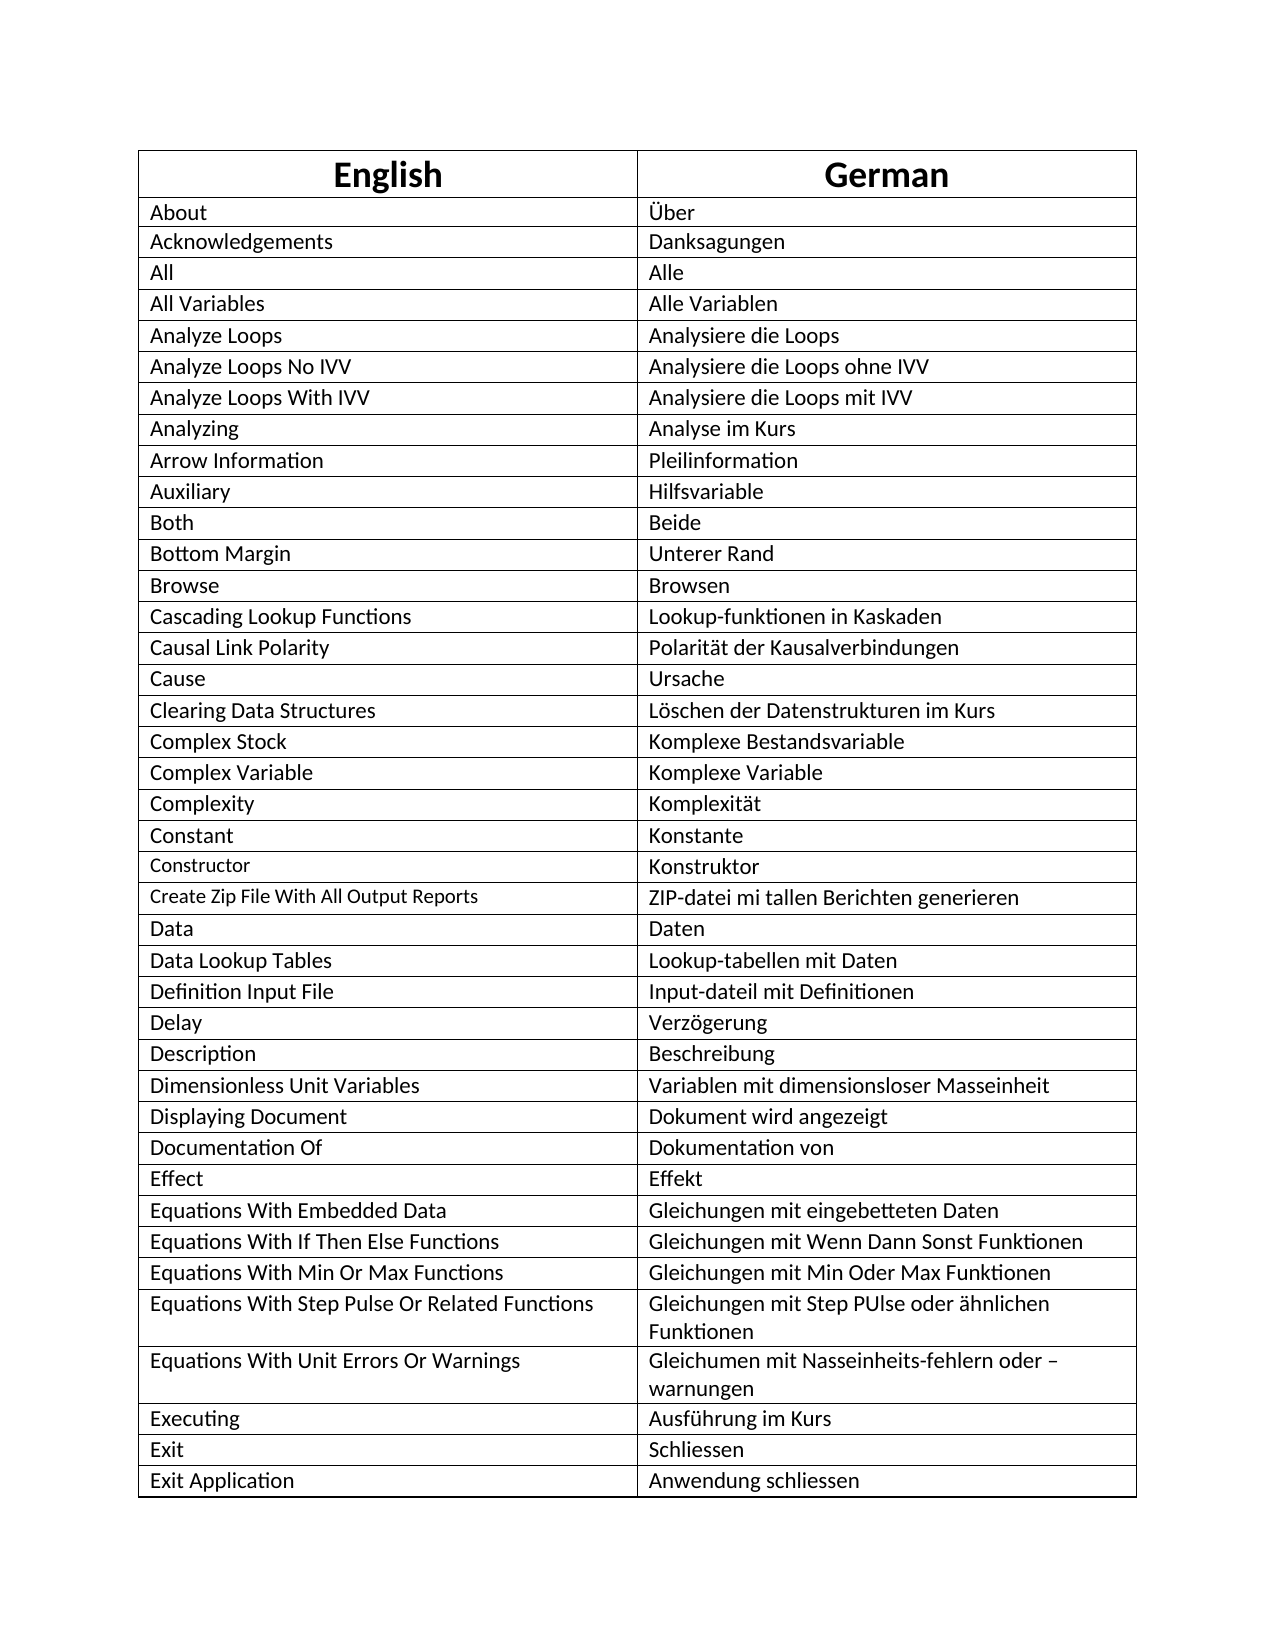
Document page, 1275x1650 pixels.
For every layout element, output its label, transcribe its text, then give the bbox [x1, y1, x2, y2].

table_cell Konstruktor [638, 852, 1136, 882]
table_header German [638, 151, 1136, 197]
table_cell Konstante [638, 821, 1136, 851]
table_cell Documentation Of [139, 1133, 637, 1163]
table_header English [139, 151, 637, 197]
table_cell Verzögerung [638, 1008, 1136, 1038]
table_cell Komplexe Variable [638, 758, 1136, 788]
table_cell Alle [638, 258, 1136, 288]
table_cell Schliessen [638, 1435, 1136, 1465]
table_cell Polarität der Kausalverbindungen [638, 633, 1136, 663]
table_cell Unterer Rand [638, 540, 1136, 570]
table_cell Complex Stock [139, 727, 637, 757]
table_cell Variablen mit dimensionsloser Masseinheit [638, 1071, 1136, 1101]
table_cell Gleichungen mit eingebetteten Daten [638, 1196, 1136, 1226]
table_cell Exit Application [139, 1466, 637, 1496]
table_cell Exit [139, 1435, 637, 1465]
table_cell Lookup-tabellen mit Daten [638, 946, 1136, 976]
table_cell Cascading Lookup Functions [139, 602, 637, 632]
table_cell Data [139, 915, 637, 945]
table_cell Constant [139, 821, 637, 851]
table_cell Gleichungen mit Min Oder Max Funktionen [638, 1258, 1136, 1288]
table_cell Analyse im Kurs [638, 415, 1136, 445]
table_cell Executing [139, 1404, 637, 1434]
table_cell Equations With If Then Else Functions [139, 1227, 637, 1257]
table_cell Lookup-funktionen in Kaskaden [638, 602, 1136, 632]
table_cell Delay [139, 1008, 637, 1038]
table_cell ZIP-datei mi tallen Berichten generieren [638, 883, 1136, 913]
table_cell Effect [139, 1165, 637, 1195]
table_cell Gleichumen mit Nasseinheits-fehlern oder –warnungen [638, 1347, 1136, 1403]
table_cell Equations With Min Or Max Functions [139, 1258, 637, 1288]
table_cell Input-dateil mit Definitionen [638, 977, 1136, 1007]
table_cell Komplexität [638, 790, 1136, 820]
table_cell Complexity [139, 790, 637, 820]
table_cell Analyze Loops No IVV [139, 352, 637, 382]
table_cell Beide [638, 508, 1136, 538]
table_cell Dokumentation von [638, 1133, 1136, 1163]
table_cell Data Lookup Tables [139, 946, 637, 976]
table_cell Equations With Unit Errors Or Warnings [139, 1347, 637, 1403]
table_cell All Variables [139, 290, 637, 320]
table_cell Both [139, 508, 637, 538]
table_cell Analyze Loops [139, 321, 637, 351]
table_cell Gleichungen mit Step PUlse oder ähnlichen Funktionen [638, 1290, 1136, 1346]
table_cell Displaying Document [139, 1102, 637, 1132]
table_cell Constructor [139, 852, 637, 882]
table_cell Pleilinformation [638, 446, 1136, 476]
table_cell Arrow Information [139, 446, 637, 476]
table_cell Auxiliary [139, 477, 637, 507]
table_cell Ausführung im Kurs [638, 1404, 1136, 1434]
table_cell Browsen [638, 571, 1136, 601]
table_cell Equations With Embedded Data [139, 1196, 637, 1226]
table_cell Description [139, 1040, 637, 1070]
table_cell Anwendung schliessen [638, 1466, 1136, 1496]
table_cell Browse [139, 571, 637, 601]
table_cell Create Zip File With All Output Reports [139, 883, 637, 913]
table_cell Analysiere die Loops ohne IVV [638, 352, 1136, 382]
table_cell Effekt [638, 1165, 1136, 1195]
table_cell Daten [638, 915, 1136, 945]
table_cell Löschen der Datenstrukturen im Kurs [638, 696, 1136, 726]
table_cell Causal Link Polarity [139, 633, 637, 663]
table_cell Cause [139, 665, 637, 695]
table_cell Complex Variable [139, 758, 637, 788]
table_cell Equations With Step Pulse Or Related Functions [139, 1290, 637, 1346]
table_cell Acknowledgements [139, 227, 637, 257]
table_cell Definition Input File [139, 977, 637, 1007]
table_cell Danksagungen [638, 227, 1136, 257]
table_cell Analysiere die Loops [638, 321, 1136, 351]
table_cell Dokument wird angezeigt [638, 1102, 1136, 1132]
table_cell Dimensionless Unit Variables [139, 1071, 637, 1101]
table_cell Alle Variablen [638, 290, 1136, 320]
table_cell Analyzing [139, 415, 637, 445]
table_cell Ursache [638, 665, 1136, 695]
table_cell All [139, 258, 637, 288]
table_cell Über [638, 198, 1136, 226]
table_cell Komplexe Bestandsvariable [638, 727, 1136, 757]
table_cell Analyze Loops With IVV [139, 383, 637, 413]
table_cell Analysiere die Loops mit IVV [638, 383, 1136, 413]
table_cell Bottom Margin [139, 540, 637, 570]
table_cell Clearing Data Structures [139, 696, 637, 726]
table_cell Gleichungen mit Wenn Dann Sonst Funktionen [638, 1227, 1136, 1257]
table_cell Beschreibung [638, 1040, 1136, 1070]
table_cell About [139, 198, 637, 226]
table_cell Hilfsvariable [638, 477, 1136, 507]
